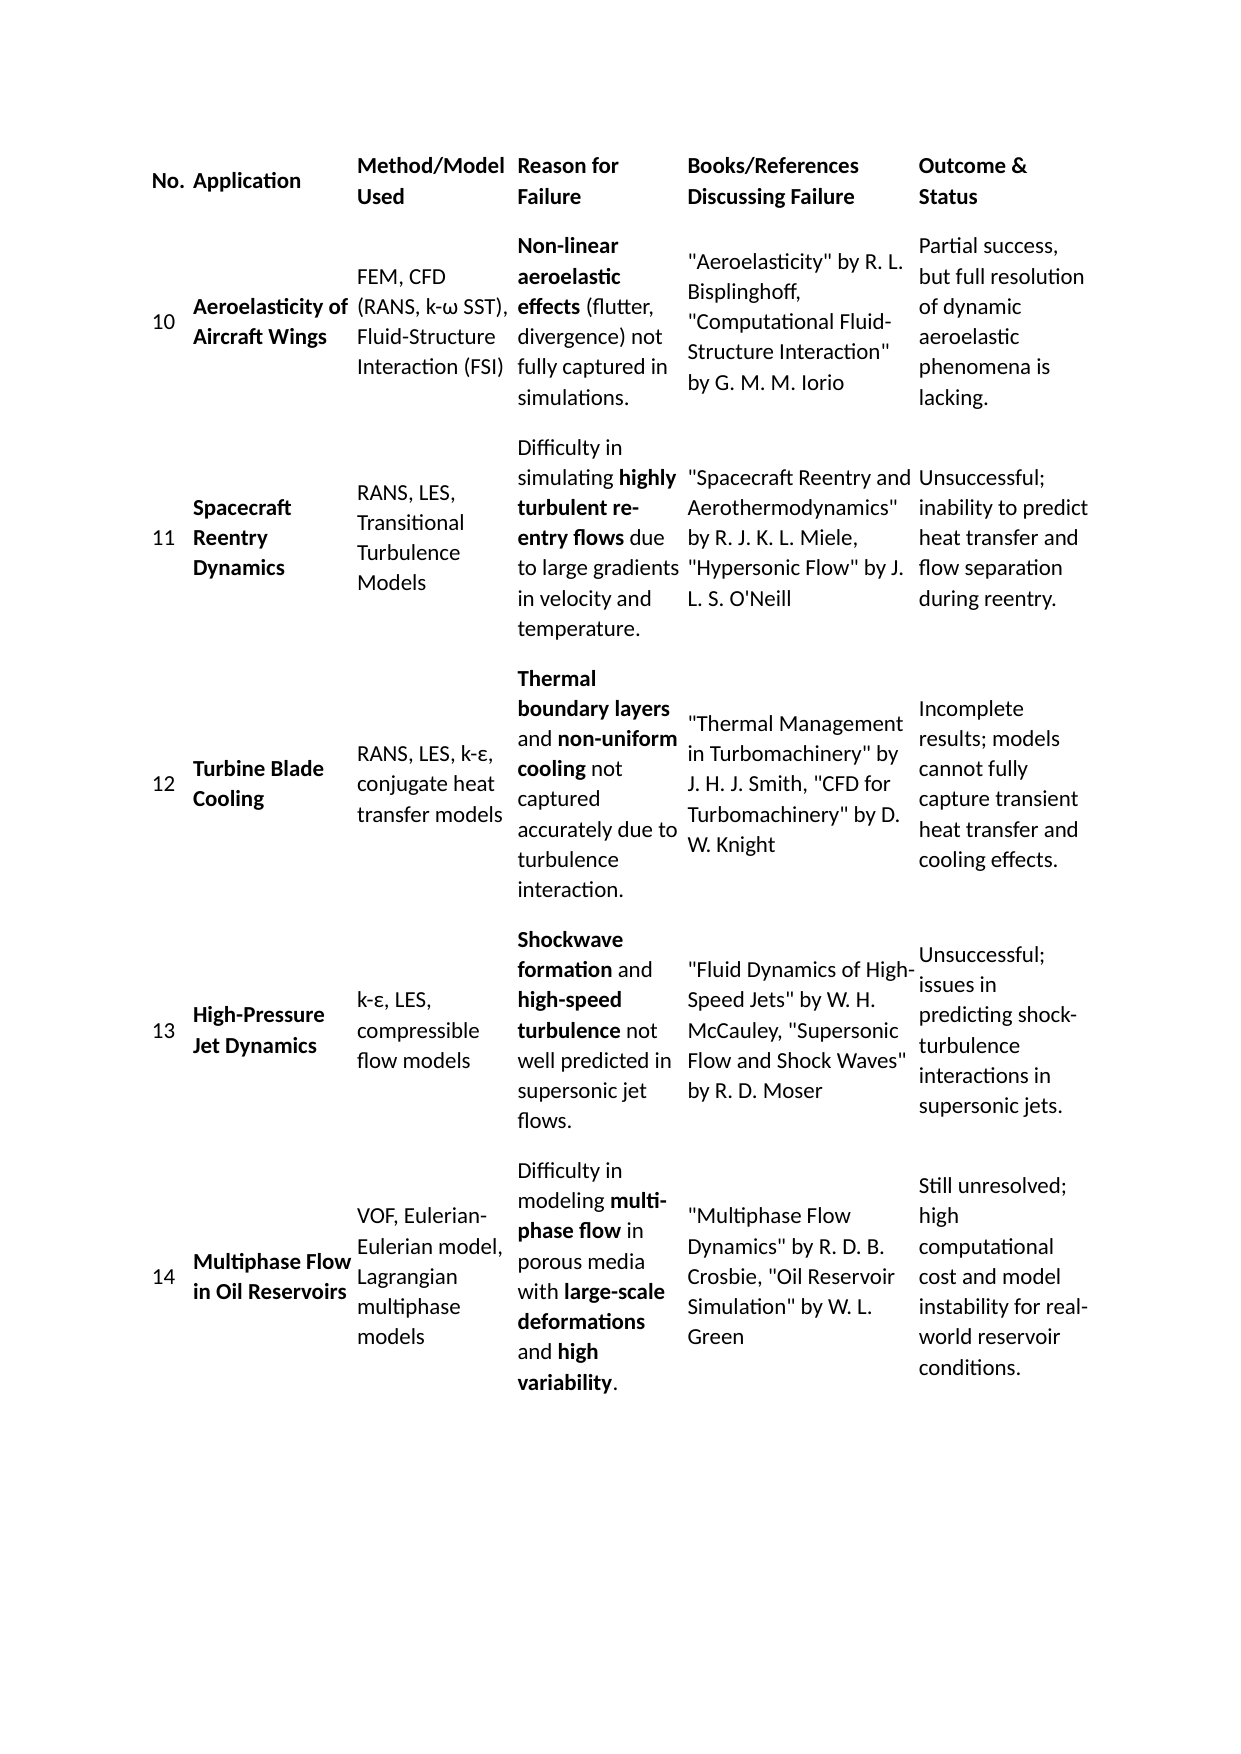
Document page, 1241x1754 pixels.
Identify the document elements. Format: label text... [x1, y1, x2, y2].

table_cell Unsuccessful; issues in predicting shock-turbulence interactions in supersonic jets. [917, 924, 1090, 1155]
table_cell Spacecraft Reentry Dynamics [191, 431, 355, 662]
table_cell FEM, CFD (RANS, k-ω SST), Fluid-Structure Interaction (FSI) [355, 230, 516, 431]
table_cell "Multiphase Flow Dynamics" by R. D. B. Crosbie, "Oil Reservoir Simulation" by W. L. Green [686, 1155, 917, 1416]
table_cell 11 [150, 431, 191, 662]
table_cell 13 [150, 924, 191, 1155]
table_cell "Spacecraft Reentry and Aerothermodynamics" by R. J. K. L. Miele, "Hypersonic Flow" by J. L. S. O'Neill [686, 431, 917, 662]
table_cell k-ε, LES, compressible flow models [355, 924, 516, 1155]
table_cell 14 [150, 1155, 191, 1416]
table_cell Partial success, but full resolution of dynamic aeroelastic phenomena is lacking. [917, 230, 1090, 431]
table_cell RANS, LES, Transitional Turbulence Models [355, 431, 516, 662]
table_cell Incomplete results; models cannot fully capture transient heat transfer and cooling effects. [917, 662, 1090, 923]
table_cell Thermal boundary layers and non-uniform cooling not captured accurately due to turbulence interaction. [516, 662, 686, 923]
table_header No. [150, 150, 191, 230]
table_cell Multiphase Flow in Oil Reservoirs [191, 1155, 355, 1416]
table_cell 10 [150, 230, 191, 431]
table_cell Still unresolved; high computational cost and model instability for real-world reservoir conditions. [917, 1155, 1090, 1416]
table_cell Difficulty in simulating highly turbulent re-entry flows due to large gradients in velocity and temperature. [516, 431, 686, 662]
table_header Reason for Failure [516, 150, 686, 230]
table_cell Unsuccessful; inability to predict heat transfer and flow separation during reentry. [917, 431, 1090, 662]
table_cell "Thermal Management in Turbomachinery" by J. H. J. Smith, "CFD for Turbomachinery" by D. W. Knight [686, 662, 917, 923]
table_cell Turbine Blade Cooling [191, 662, 355, 923]
table_header Books/References Discussing Failure [686, 150, 917, 230]
table_cell 12 [150, 662, 191, 923]
table_cell VOF, Eulerian-Eulerian model, Lagrangian multiphase models [355, 1155, 516, 1416]
table_cell Non-linear aeroelastic effects (flutter, divergence) not fully captured in simulations. [516, 230, 686, 431]
table_header Method/Model Used [355, 150, 516, 230]
table_cell Aeroelasticity of Aircraft Wings [191, 230, 355, 431]
table_cell "Aeroelasticity" by R. L. Bisplinghoff, "Computational Fluid-Structure Interaction" by G. M. M. Iorio [686, 230, 917, 431]
table_header Outcome & Status [917, 150, 1090, 230]
table_cell High-Pressure Jet Dynamics [191, 924, 355, 1155]
table_header Application [191, 150, 355, 230]
table_cell Difficulty in modeling multi-phase flow in porous media with large-scale deformations and high variability. [516, 1155, 686, 1416]
table_cell "Fluid Dynamics of High-Speed Jets" by W. H. McCauley, "Supersonic Flow and Shock Waves" by R. D. Moser [686, 924, 917, 1155]
table_cell RANS, LES, k-ε, conjugate heat transfer models [355, 662, 516, 923]
table_cell Shockwave formation and high-speed turbulence not well predicted in supersonic jet flows. [516, 924, 686, 1155]
